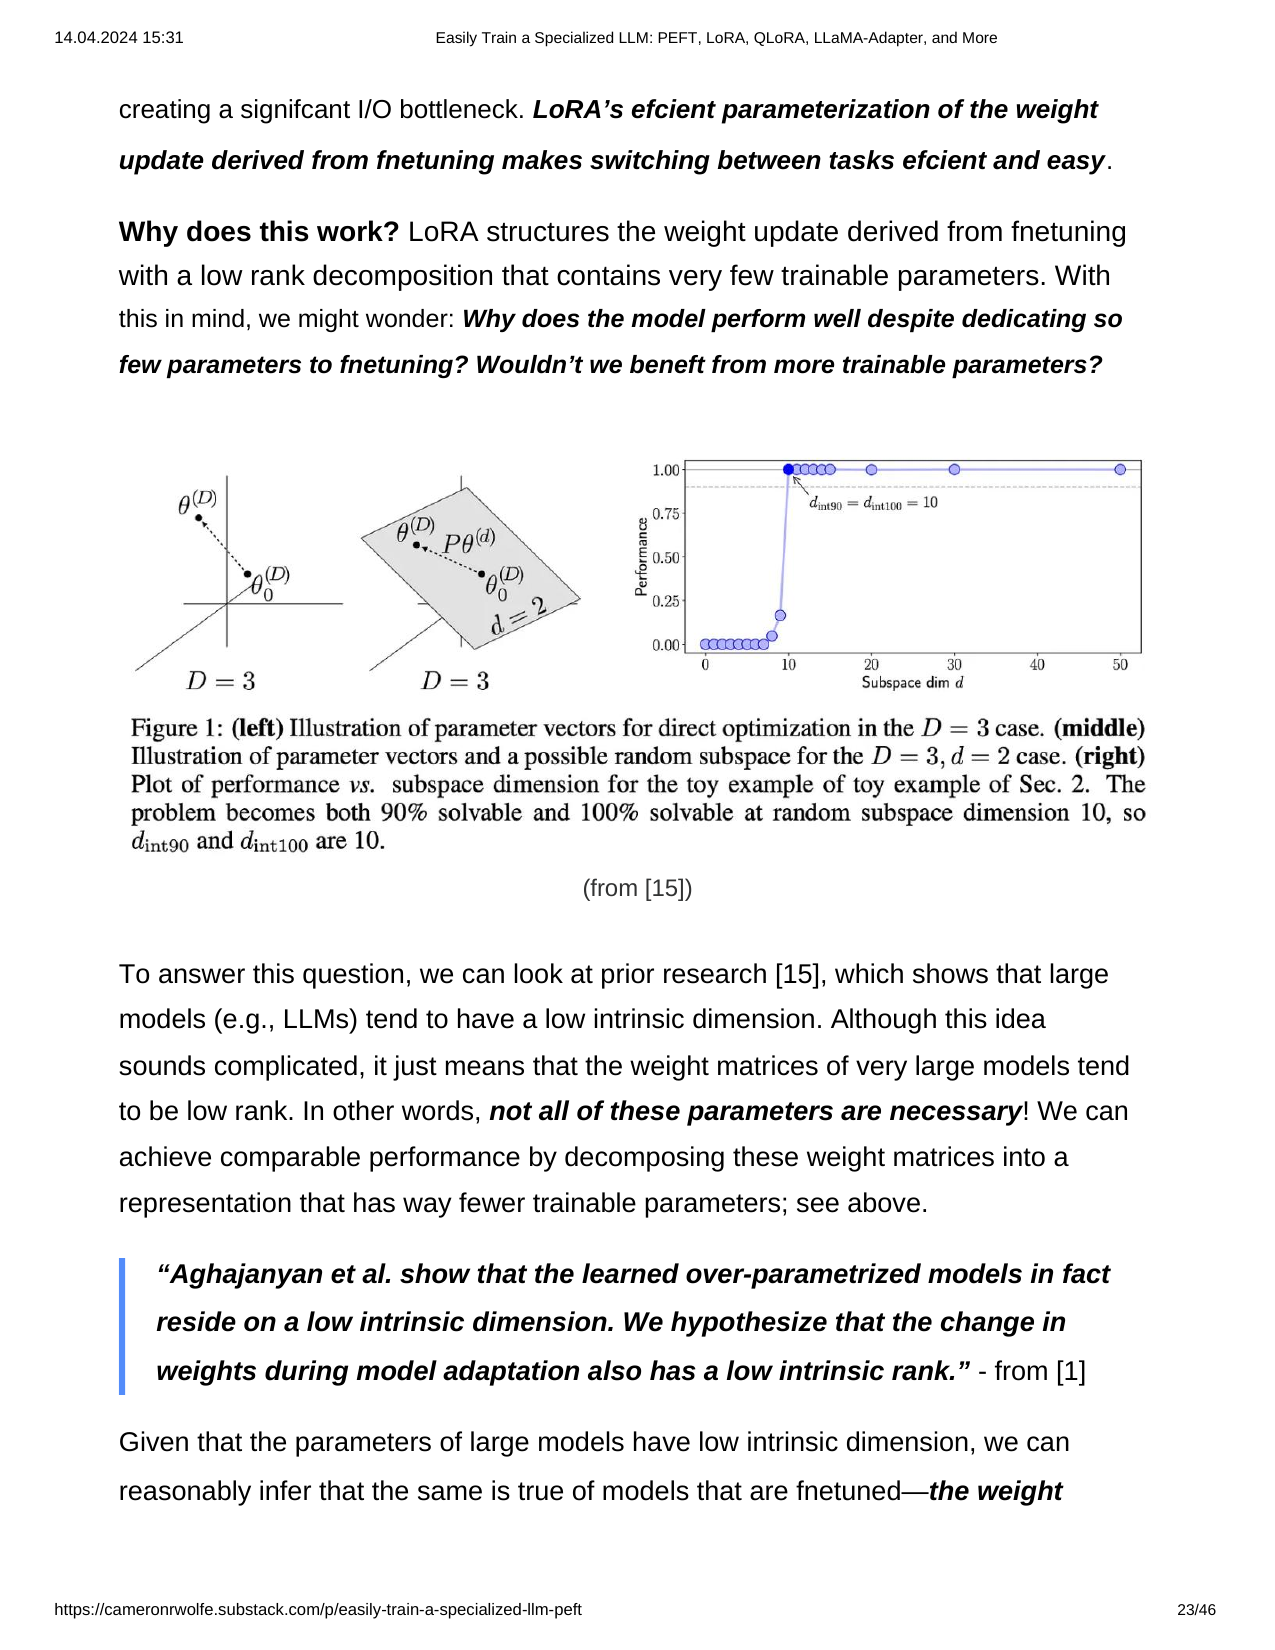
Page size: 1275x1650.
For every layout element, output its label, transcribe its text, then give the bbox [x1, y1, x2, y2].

text this in mind, we might wonder: Why does the model perform well despite dedicating so [119, 304, 1221, 333]
text Given that the parameters of large models have low intrinsic dimension, we can reasonably infer that the same is true of models that are fnetuned—the weight [119, 1426, 1106, 1506]
picture [118, 445, 1157, 864]
text creating a signifcant I/O bottleneck. LoRA’s efcient parameterization of the weight update derived from fnetuning makes switching between tasks efcient and easy. [119, 94, 1123, 175]
picture [118, 1258, 126, 1395]
text 14.04.2024 15:31 Easily Train a Specialized LLM: PEFT, LoRA, QLoRA, LLaMA-Adapter, and More [54, 28, 1221, 47]
text few parameters to fnetuning? Wouldn’t we beneft from more trainable parameters? [119, 350, 1221, 378]
text To answer this question, we can look at prior research [15], which shows that large models (e.g., LLMs) tend to have a low intrinsic dimension. Although this idea sounds complicated, it just means that the weight matrices of very large models tend to be low rank. In other words, not all of these parameters are necessary! We can achieve comparable performance by decomposing these weight matrices into a representation that has way fewer trainable parameters; see above. [119, 958, 1137, 1218]
text with a low rank decomposition that contains very few trainable parameters. With [119, 259, 1221, 291]
text Why does this work? LoRA structures the weight update derived from fnetuning [119, 215, 1221, 247]
text “Aghajanyan et al. show that the learned over-parametrized models in fact reside on a low intrinsic dimension. We hypothesize that the change in weights during model adaptation also has a low intrinsic rank.” - from [1] [156, 1258, 1129, 1386]
text (from [15]) [54, 873, 1221, 901]
text https://cameronrwolfe.substack.com/p/easily-train-a-specialized-llm-peft 23/46 [54, 1600, 1221, 1619]
